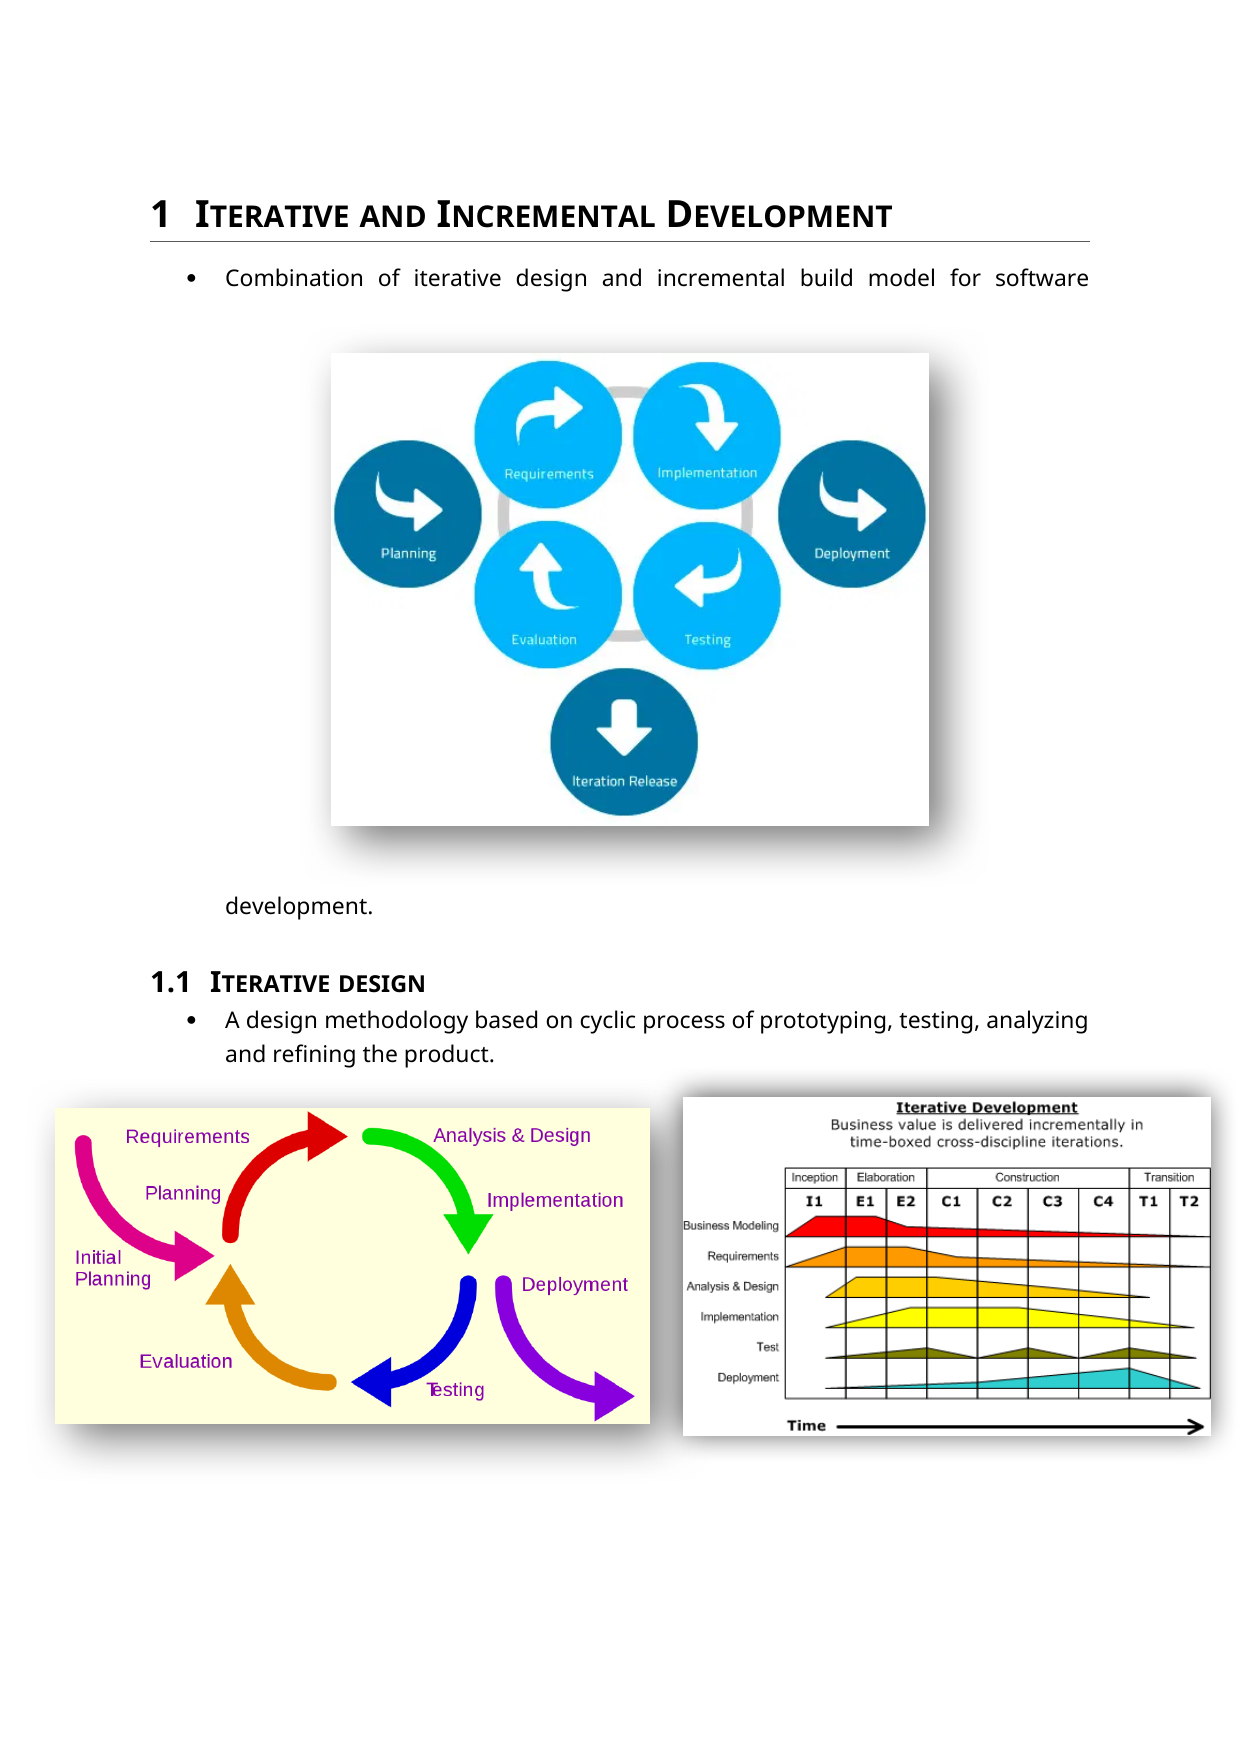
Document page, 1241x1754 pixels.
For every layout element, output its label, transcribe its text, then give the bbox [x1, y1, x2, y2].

picture [331, 353, 929, 826]
subtitle Iterative design [150, 961, 1090, 1001]
picture [683, 1097, 1211, 1436]
picture [55, 1108, 650, 1424]
subtitle Iterative and Incremental Development [150, 187, 1090, 241]
list A design methodology based on cyclic process of prototyping, testing, analyzing and refining the product. [187, 1004, 1090, 1069]
